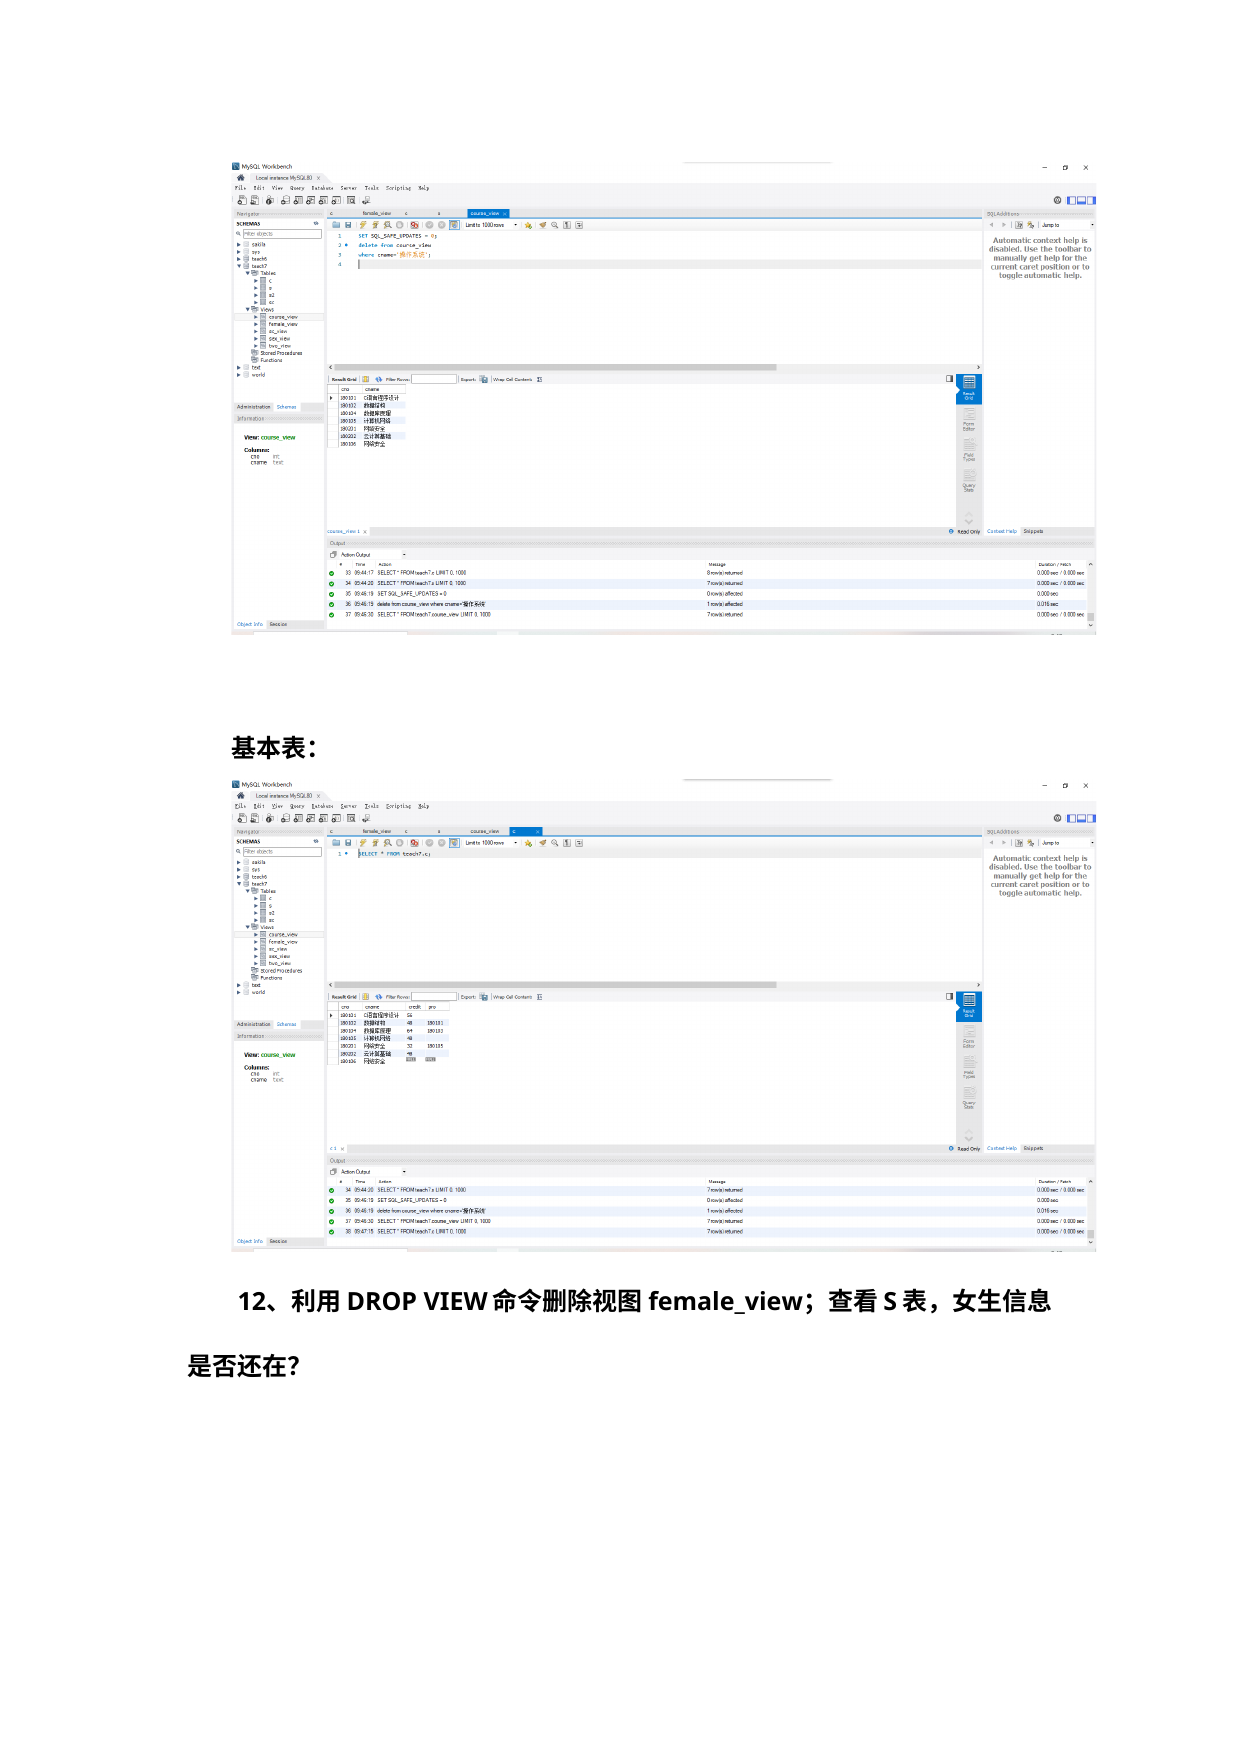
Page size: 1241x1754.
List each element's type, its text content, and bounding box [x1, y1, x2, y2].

picture [231, 162, 1097, 635]
text 12、利用DROP VIEW命令删除视图female_view；查看S表，女生信息是否还在？ [187, 1267, 1053, 1397]
text 基本表： [187, 714, 1053, 779]
picture [231, 779, 1097, 1252]
